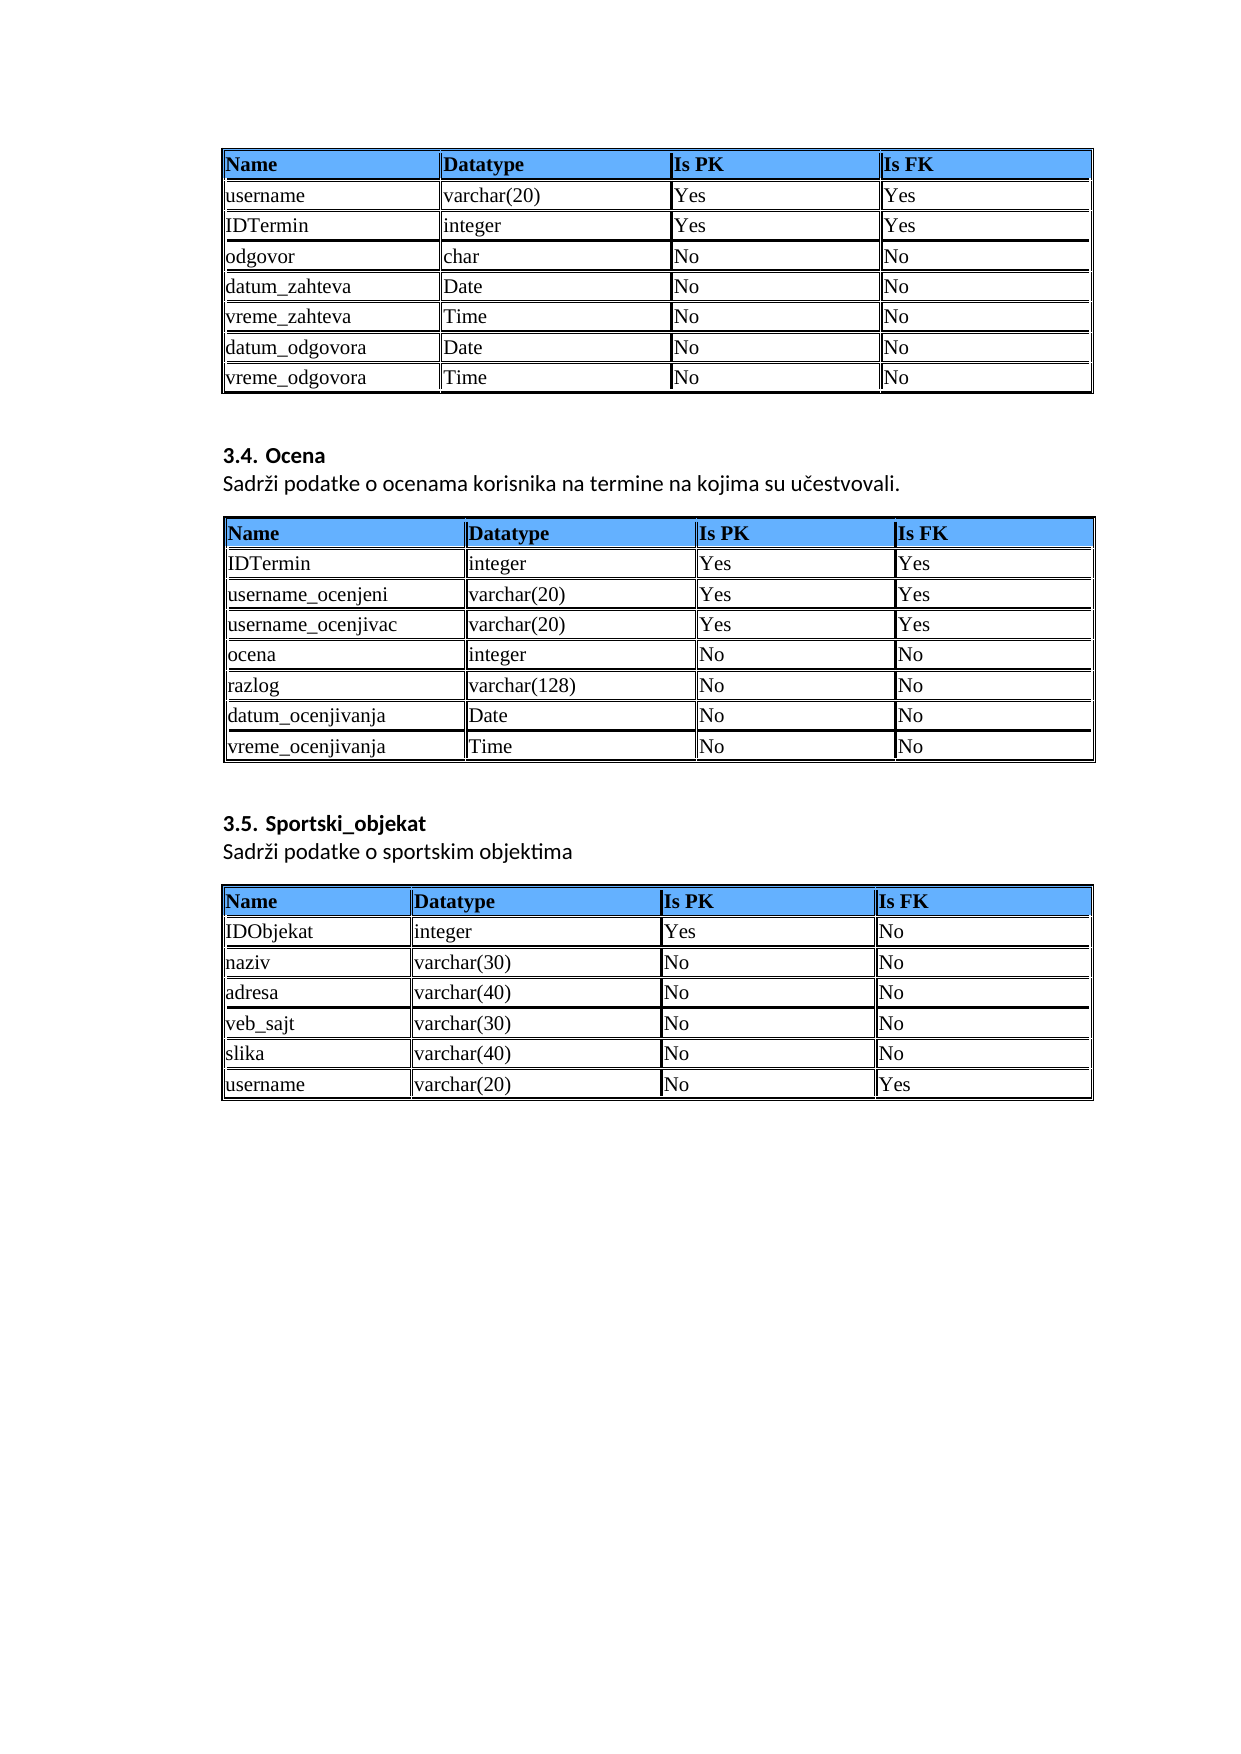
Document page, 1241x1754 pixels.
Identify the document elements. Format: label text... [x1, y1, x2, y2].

table_cell datum_odgovora [225, 330, 439, 361]
table_cell Yes [698, 580, 894, 607]
table_cell Yes [673, 182, 879, 208]
table_cell Time [441, 364, 671, 391]
table_cell No [663, 949, 874, 976]
table_cell Yes [883, 209, 1091, 239]
table_header Name [227, 518, 466, 546]
table_header Is PK [671, 149, 881, 178]
table_cell varchar(40) [413, 979, 660, 1006]
table_cell No [895, 638, 1094, 668]
table_cell No [697, 732, 895, 759]
table_cell integer [442, 212, 670, 239]
table_cell No [673, 303, 879, 330]
table_cell slika [225, 1036, 410, 1067]
table_cell No [673, 242, 879, 269]
table_cell Time [442, 303, 670, 330]
table_cell datum_ocenjivanja [227, 699, 464, 729]
table_cell integer [468, 641, 695, 668]
table_cell No [881, 361, 1092, 391]
table_cell IDTermin [227, 546, 464, 577]
table_cell username [223, 1067, 412, 1097]
table_cell No [698, 672, 894, 698]
table_cell No [883, 330, 1091, 361]
table_cell IDTermin [225, 209, 439, 239]
table_cell integer [468, 550, 695, 577]
table_cell No [698, 702, 894, 729]
table_cell vreme_ocenjivanja [227, 729, 466, 759]
table_cell No [878, 1006, 1091, 1036]
table_cell Yes [897, 546, 1093, 577]
table_header Name [225, 151, 441, 178]
table_cell No [663, 979, 874, 1006]
table_cell Yes [698, 611, 894, 638]
table_cell Yes [883, 178, 1091, 208]
table_cell No [661, 1067, 876, 1097]
table_cell Yes [698, 550, 894, 577]
table_cell No [881, 300, 1092, 330]
table_cell Date [442, 273, 670, 300]
table_cell varchar(20) [468, 580, 695, 607]
table_cell Yes [895, 577, 1094, 607]
text Sadrži podatke o ocenama korisnika na termine na kojima su učestvovali. [223, 469, 1093, 497]
table_header Is FK [876, 888, 1091, 915]
table_cell ocena [225, 638, 466, 668]
table_cell No [876, 915, 1092, 945]
table_cell odgovor [225, 239, 439, 269]
table_cell IDObjekat [223, 915, 412, 945]
table_cell Yes [876, 1067, 1092, 1097]
table_header Name [225, 888, 412, 915]
table_cell username_ocenjeni [225, 577, 466, 607]
table_cell username_ocenjivac [227, 607, 464, 638]
table_cell datum_zahteva [225, 269, 439, 300]
table_cell varchar(20) [442, 182, 670, 208]
table_cell adresa [223, 976, 412, 1006]
list Sportski_objekat [223, 809, 1093, 837]
table_cell No [663, 1040, 874, 1067]
table_cell char [442, 242, 670, 269]
table_cell varchar(20) [468, 611, 695, 638]
table_cell varchar(20) [412, 1070, 661, 1097]
table_cell No [698, 641, 894, 668]
table_header Is FK [895, 519, 1093, 546]
table_cell Yes [673, 212, 879, 239]
table_cell Yes [663, 918, 874, 945]
table_cell varchar(40) [413, 1040, 660, 1067]
table_cell vreme_odgovora [223, 361, 441, 391]
table_cell No [897, 699, 1093, 729]
table_cell No [663, 1009, 874, 1036]
table_cell Date [468, 702, 695, 729]
table_cell integer [413, 918, 660, 945]
table_header Is PK [697, 519, 895, 546]
table_cell No [878, 1036, 1091, 1067]
table_cell username [225, 178, 439, 208]
table_cell No [897, 668, 1093, 698]
table_cell No [673, 334, 879, 361]
table_cell razlog [227, 668, 464, 698]
table_cell Yes [897, 607, 1093, 638]
table_cell naziv [225, 945, 410, 976]
table_cell No [673, 273, 879, 300]
table_cell No [876, 976, 1092, 1006]
table_cell No [671, 361, 881, 391]
table_cell varchar(30) [413, 949, 660, 976]
table_header Datatype [466, 519, 697, 546]
table_cell varchar(30) [413, 1009, 660, 1036]
list Ocena [223, 441, 1093, 469]
table_cell No [878, 945, 1091, 976]
table_cell Date [442, 334, 670, 361]
table_cell veb_sajt [225, 1006, 410, 1036]
table_cell No [883, 239, 1091, 269]
table_cell No [895, 729, 1093, 759]
text Sadrži podatke o sportskim objektima [223, 837, 1093, 865]
table_cell Time [466, 732, 697, 759]
table_header Is FK [881, 151, 1091, 178]
table_cell No [883, 269, 1091, 300]
table_header Datatype [441, 151, 671, 178]
table_header Is PK [661, 886, 876, 915]
table_header Datatype [412, 888, 661, 915]
table_cell vreme_zahteva [223, 300, 441, 330]
table_cell varchar(128) [468, 672, 695, 698]
